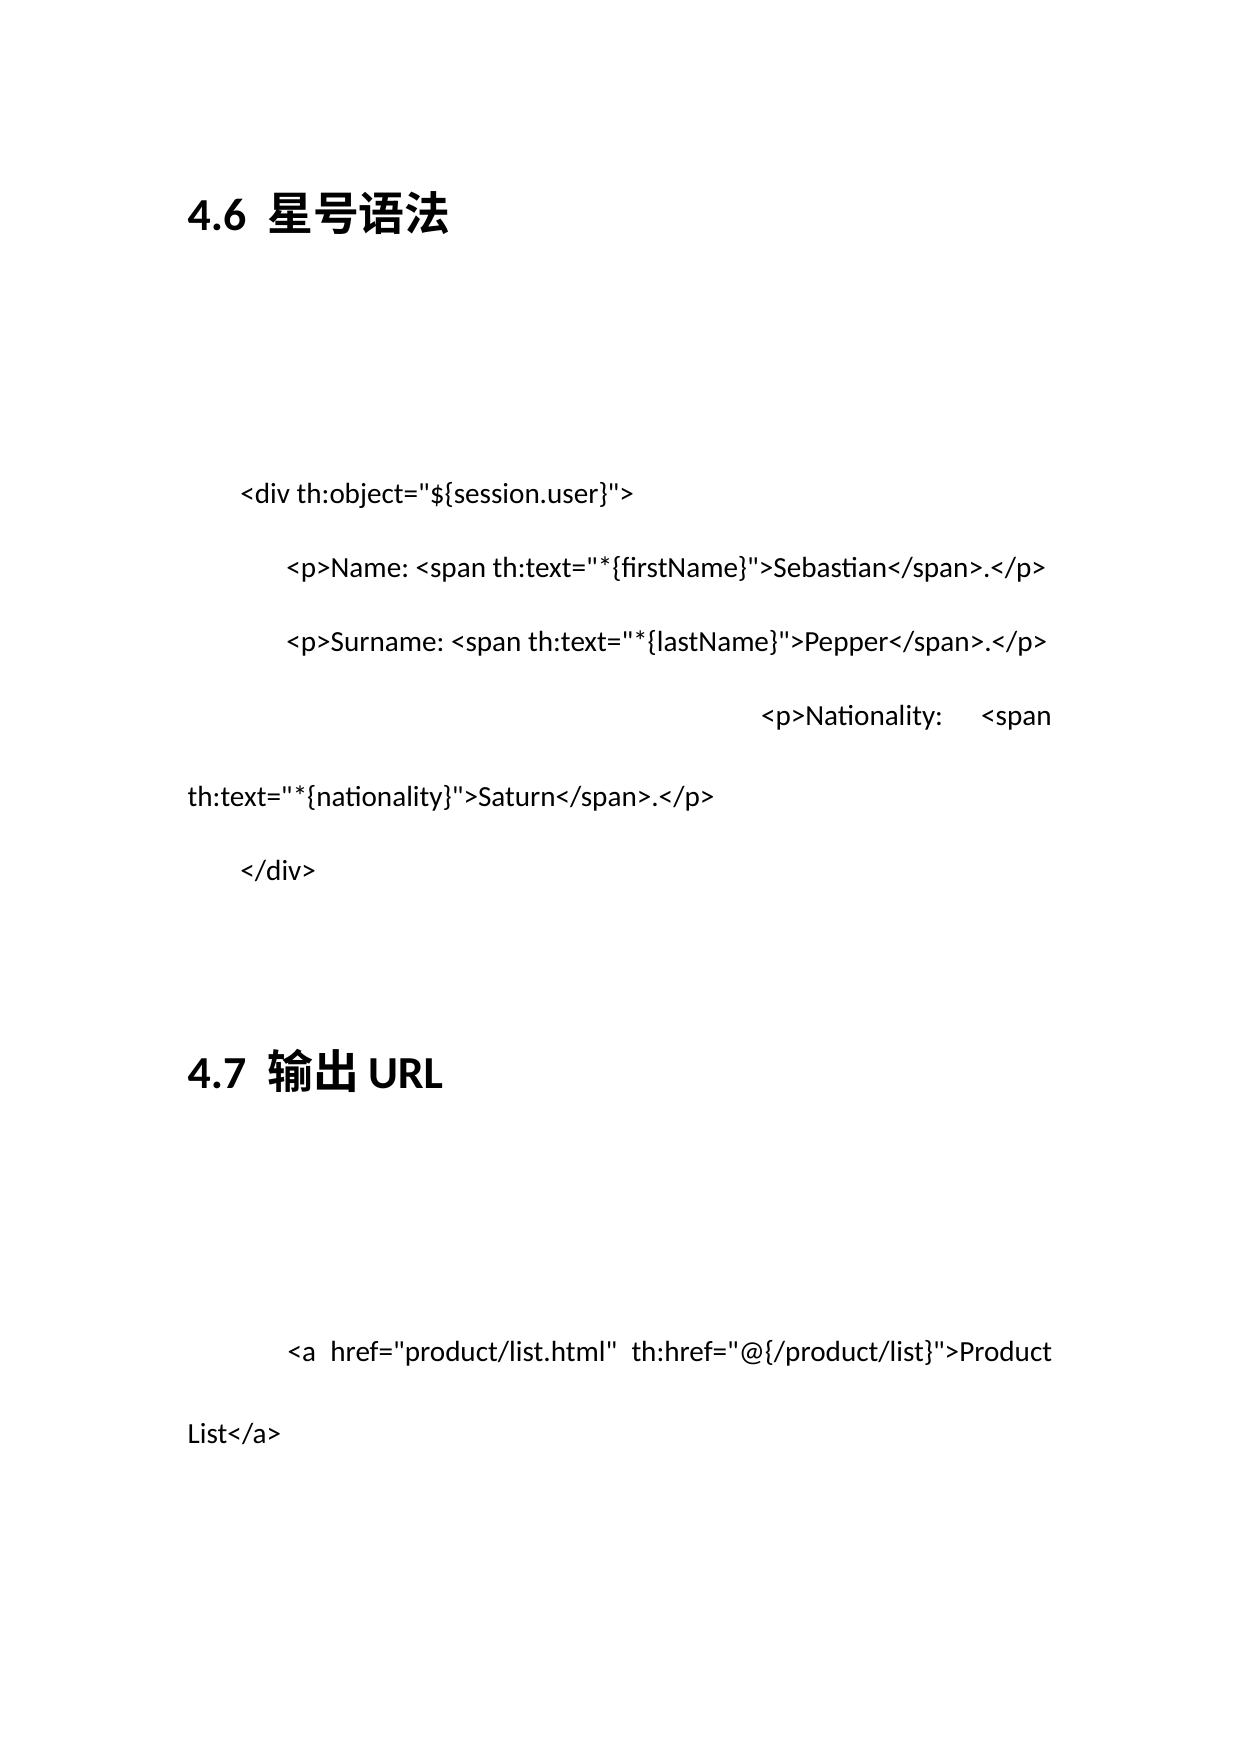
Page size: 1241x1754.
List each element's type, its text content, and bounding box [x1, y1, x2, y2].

subtitle 4.7 输出URL [187, 1020, 1053, 1118]
text </div> [187, 837, 1053, 902]
subtitle 4.6 星号语法 [187, 162, 1053, 259]
text <a href="product/list.html" th:href="@{/product/list}">Product List</a> [187, 1319, 1053, 1465]
text <p>Nationality: <span th:text="*{nationality}">Saturn</span>.</p> [187, 682, 1053, 828]
text <p>Surname: <span th:text="*{lastName}">Pepper</span>.</p> [187, 608, 1053, 673]
text <div th:object="${session.user}"> [187, 461, 1053, 526]
text <p>Name: <span th:text="*{firstName}">Sebastian</span>.</p> [187, 534, 1053, 599]
